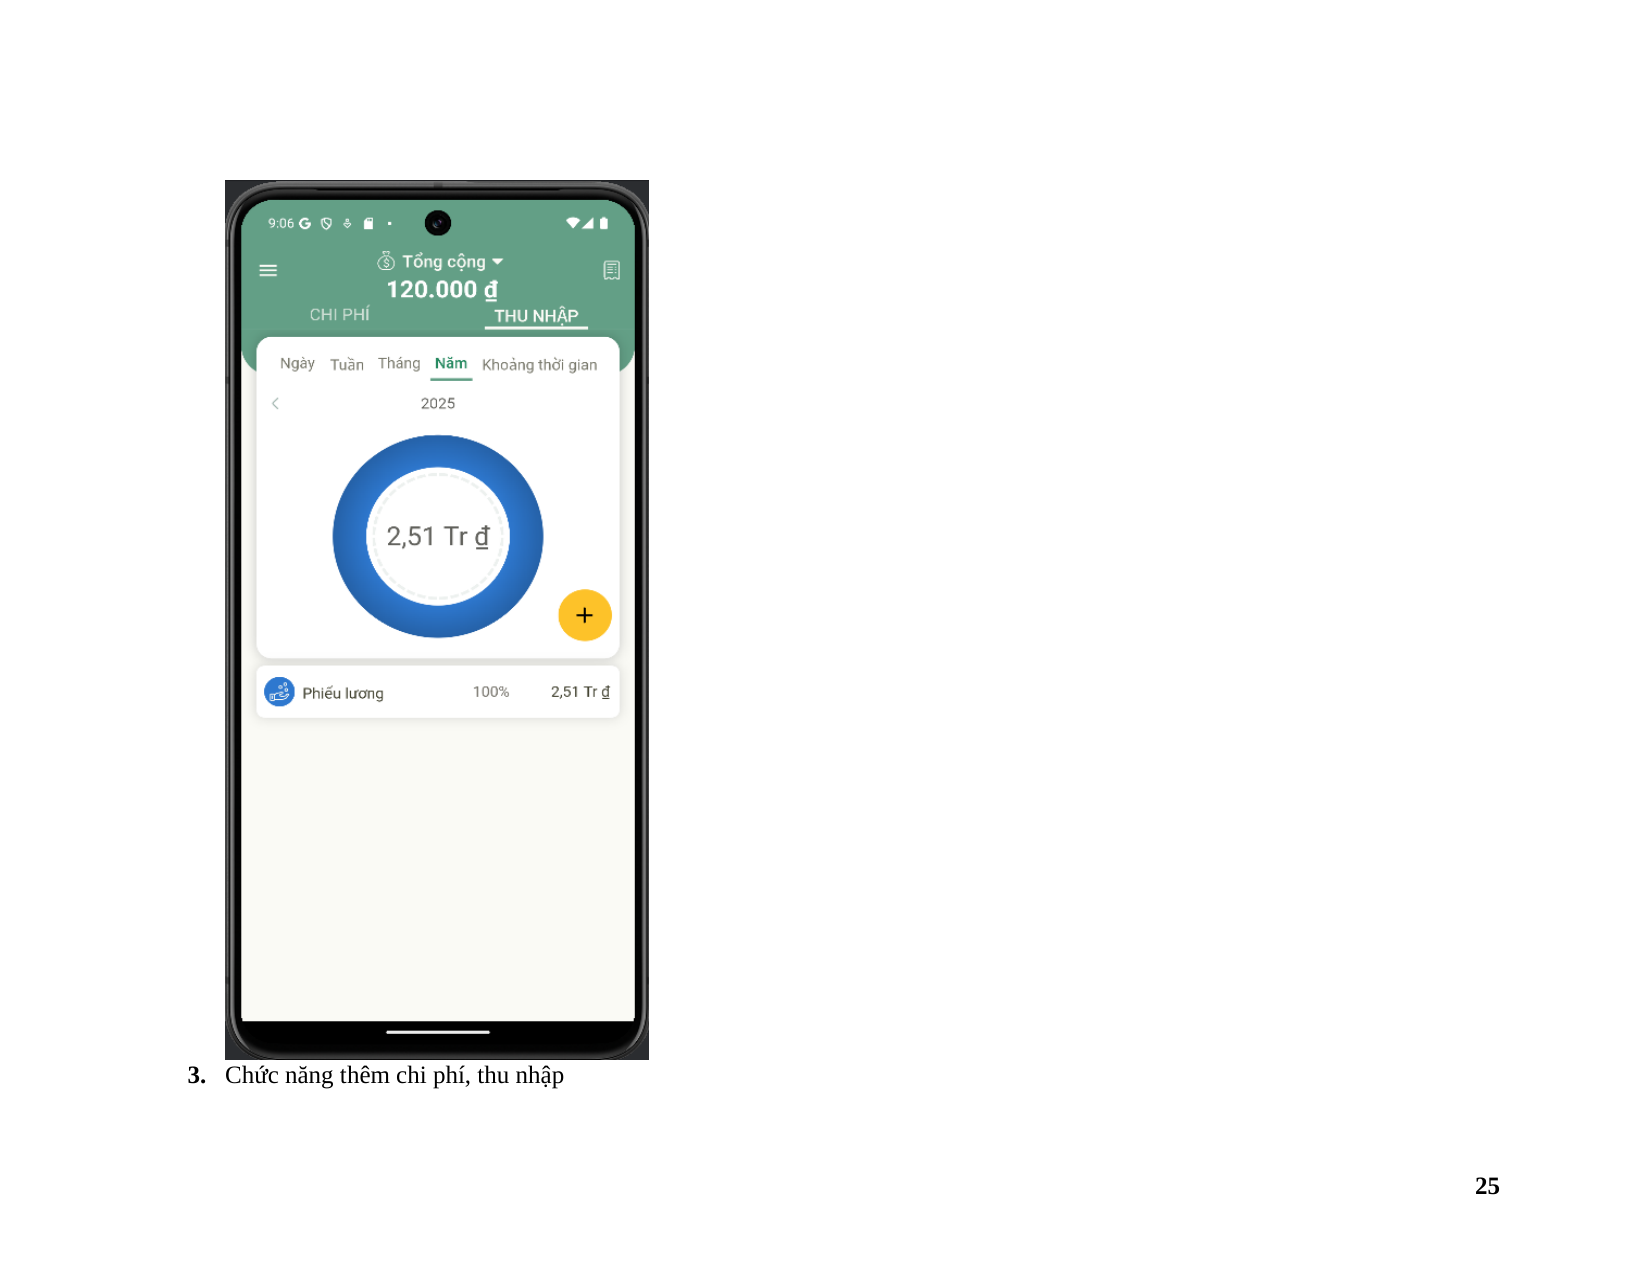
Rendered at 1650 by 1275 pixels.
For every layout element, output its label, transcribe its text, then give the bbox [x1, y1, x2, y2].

picture [225, 180, 649, 1060]
list Chức năng thêm chi phí, thu nhập [187, 1060, 1500, 1089]
